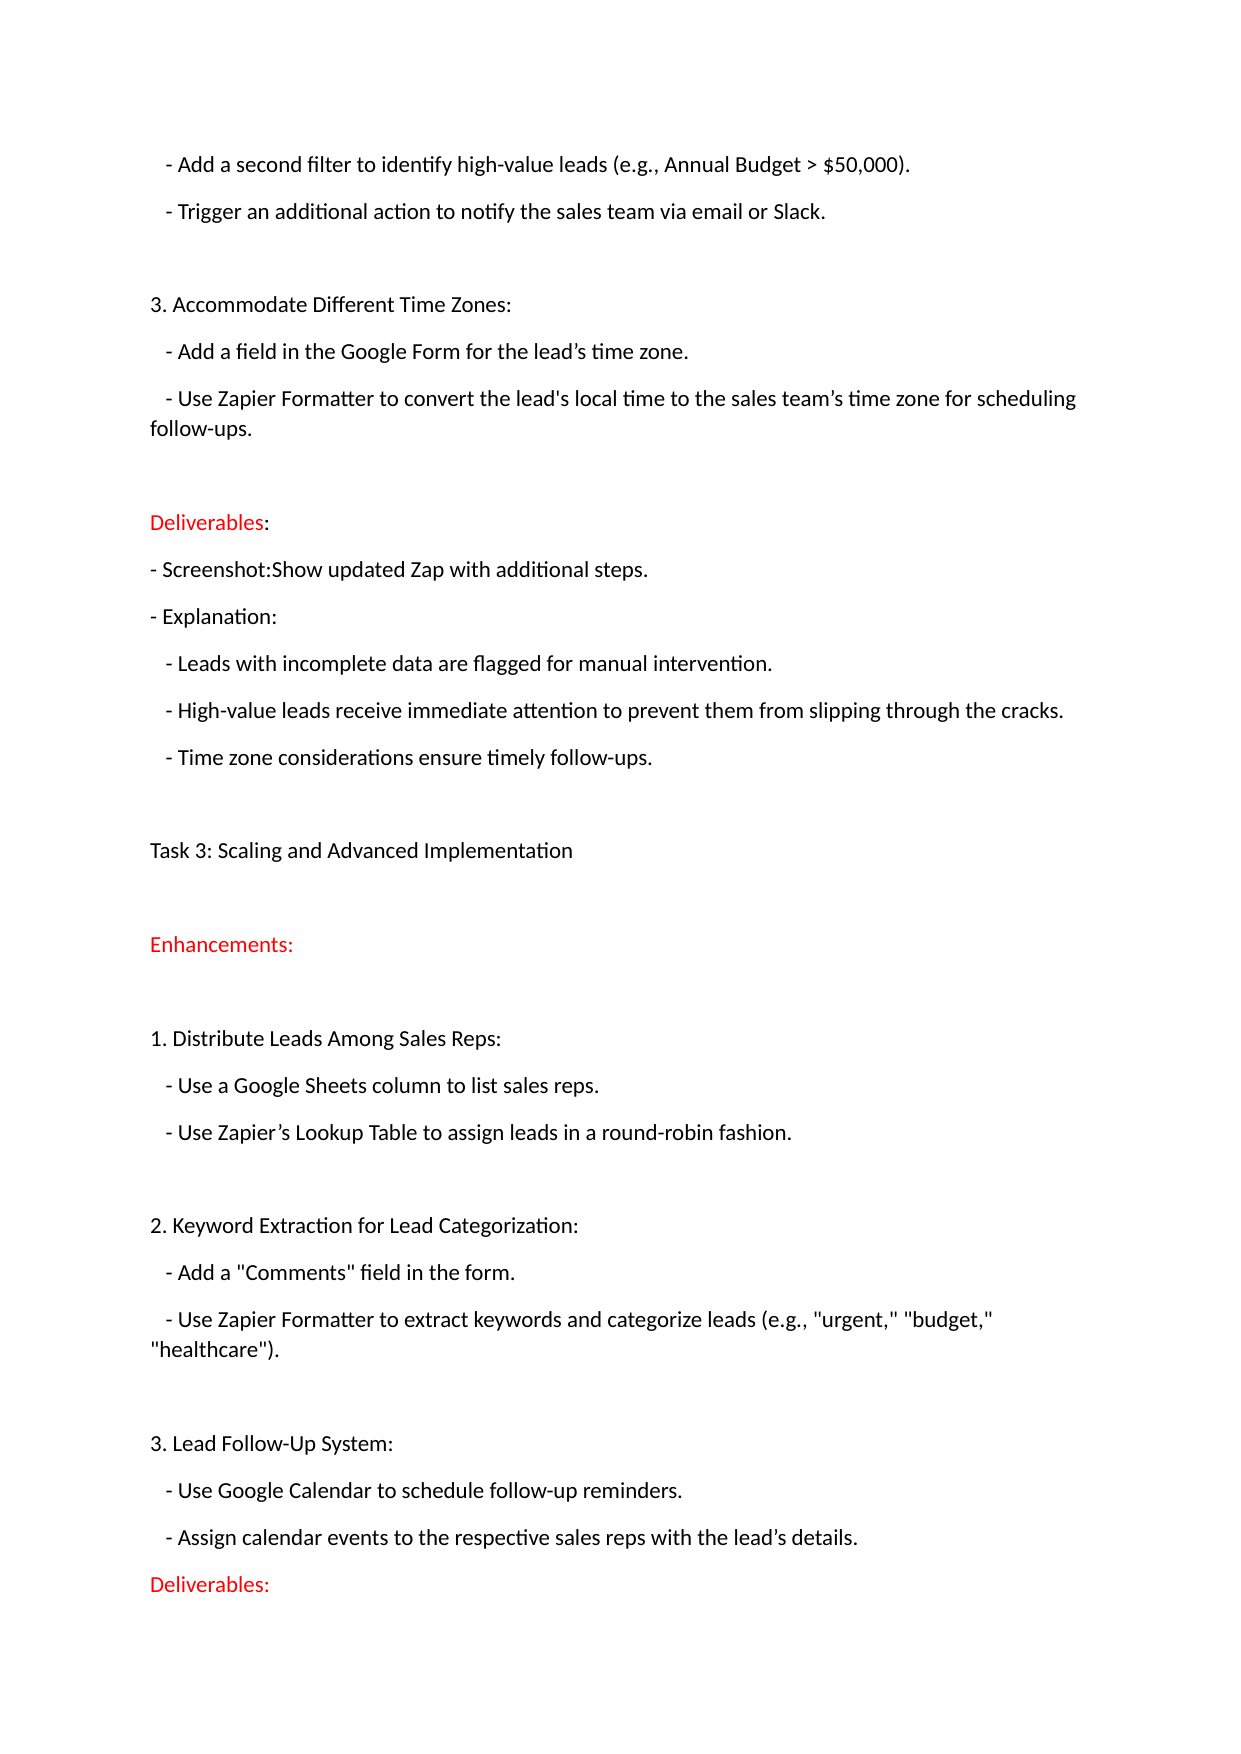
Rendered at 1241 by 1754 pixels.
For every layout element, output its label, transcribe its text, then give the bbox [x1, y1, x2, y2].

text Enhancements: [150, 930, 1090, 958]
text - Leads with incomplete data are flagged for manual intervention. [150, 649, 1090, 677]
text 2. Keyword Extraction for Lead Categorization: [150, 1211, 1090, 1239]
text 1. Distribute Leads Among Sales Reps: [150, 1024, 1090, 1052]
text 3. Lead Follow-Up System: [150, 1429, 1090, 1457]
text - Add a "Comments" field in the form. [150, 1258, 1090, 1286]
text - Add a field in the Google Form for the lead’s time zone. [150, 337, 1090, 366]
text Deliverables: [150, 1570, 1090, 1598]
text - Screenshot:Show updated Zap with additional steps. [150, 555, 1090, 583]
text - Use Zapier Formatter to convert the lead's local time to the sales team’s time zone for scheduling follow-ups. [150, 384, 1090, 443]
text 3. Accommodate Different Time Zones: [150, 291, 1090, 319]
text Deliverables: [150, 508, 1090, 536]
text - Add a second filter to identify high-value leads (e.g., Annual Budget > $50,000). [150, 150, 1090, 178]
text - Time zone considerations ensure timely follow-ups. [150, 743, 1090, 771]
text - Use Zapier’s Lookup Table to assign leads in a round-robin fashion. [150, 1118, 1090, 1146]
text - Assign calendar events to the respective sales reps with the lead’s details. [150, 1523, 1090, 1551]
text - Use Google Calendar to schedule follow-up reminders. [150, 1476, 1090, 1504]
text - Explanation: [150, 602, 1090, 630]
text Task 3: Scaling and Advanced Implementation [150, 836, 1090, 864]
text - Trigger an additional action to notify the sales team via email or Slack. [150, 197, 1090, 225]
text - Use a Google Sheets column to list sales reps. [150, 1071, 1090, 1099]
text - High-value leads receive immediate attention to prevent them from slipping through the cracks. [150, 696, 1090, 724]
text - Use Zapier Formatter to extract keywords and categorize leads (e.g., "urgent," "budget," "healthcare"). [150, 1305, 1090, 1363]
